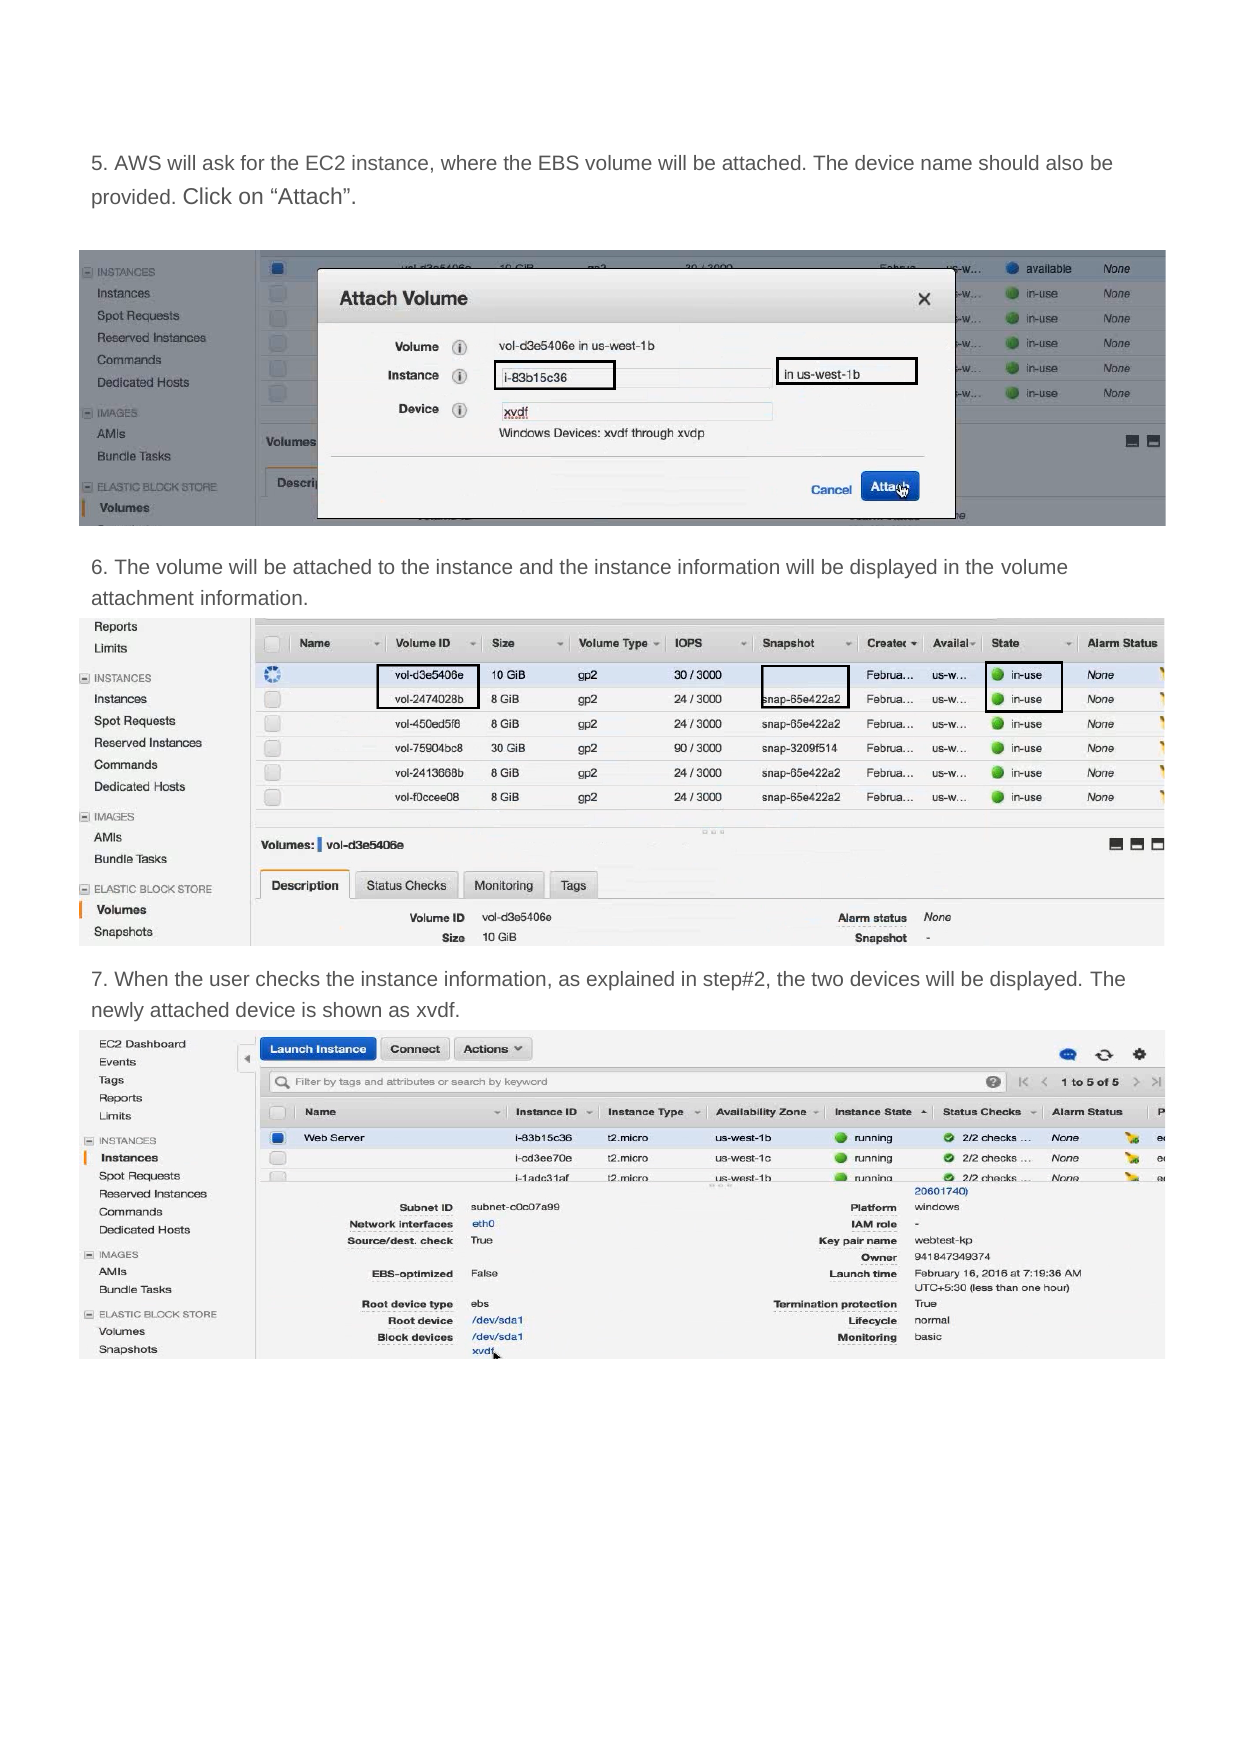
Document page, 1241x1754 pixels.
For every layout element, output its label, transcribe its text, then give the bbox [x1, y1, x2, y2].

picture [79, 618, 1165, 946]
list When the user checks the instance information, as explained in step#2, the two devices will be displayed. The newly attached device is shown as xvdf. [91, 967, 1126, 1022]
picture [79, 1030, 1166, 1359]
picture [79, 250, 1166, 526]
list AWS will ask for the EC2 instance, where the EBS volume will be attached. The device name should also be provided. Click on “Attach”. [91, 151, 1114, 209]
list The volume will be attached to the instance and the instance information will be displayed in the volume attachment information. [91, 555, 1068, 610]
